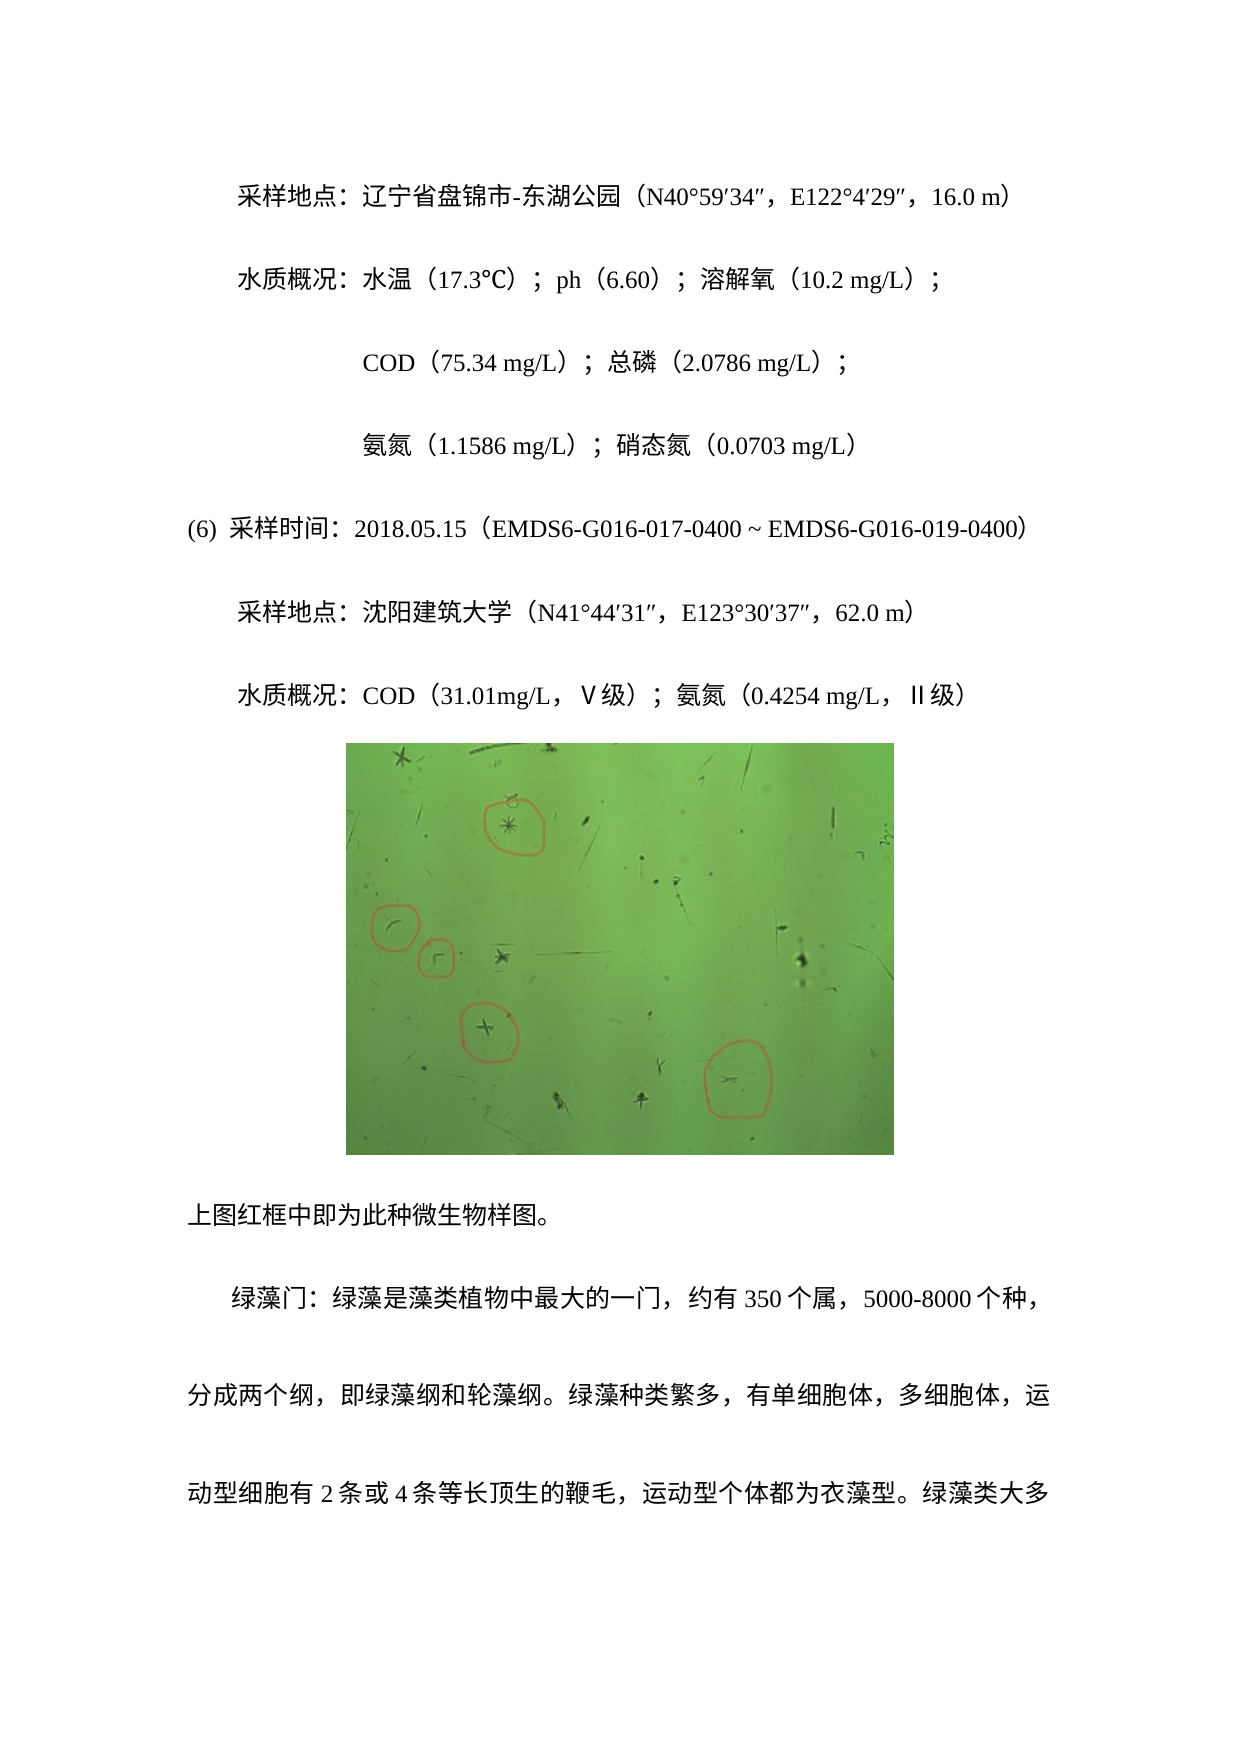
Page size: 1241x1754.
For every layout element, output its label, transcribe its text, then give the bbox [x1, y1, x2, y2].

text 上图红框中即为此种微生物样图。 [187, 1181, 1053, 1246]
text 水质概况：水温（17.3℃）；ph（6.60）；溶解氧（10.2 mg/L）； [187, 245, 1053, 310]
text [187, 1264, 1053, 1524]
text COD（75.34 mg/L）；总磷（2.0786 mg/L）； [187, 328, 1053, 393]
list 采样时间：2018.05.15（EMDS6-G016-017-0400 ~ EMDS6-G016-019-0400） [187, 494, 1053, 559]
text 采样地点：沈阳建筑大学（N41°44′31″，E123°30′37″，62.0 m） [187, 578, 1053, 643]
picture [346, 743, 894, 1155]
text 采样地点：辽宁省盘锦市-东湖公园（N40°59′34″，E122°4′29″，16.0 m） [187, 162, 1053, 227]
text 氨氮（1.1586 mg/L）；硝态氮（0.0703 mg/L） [187, 411, 1053, 476]
text 水质概况：COD（31.01mg/L，Ⅴ级）；氨氮（0.4254 mg/L，Ⅱ级） [187, 661, 1053, 726]
